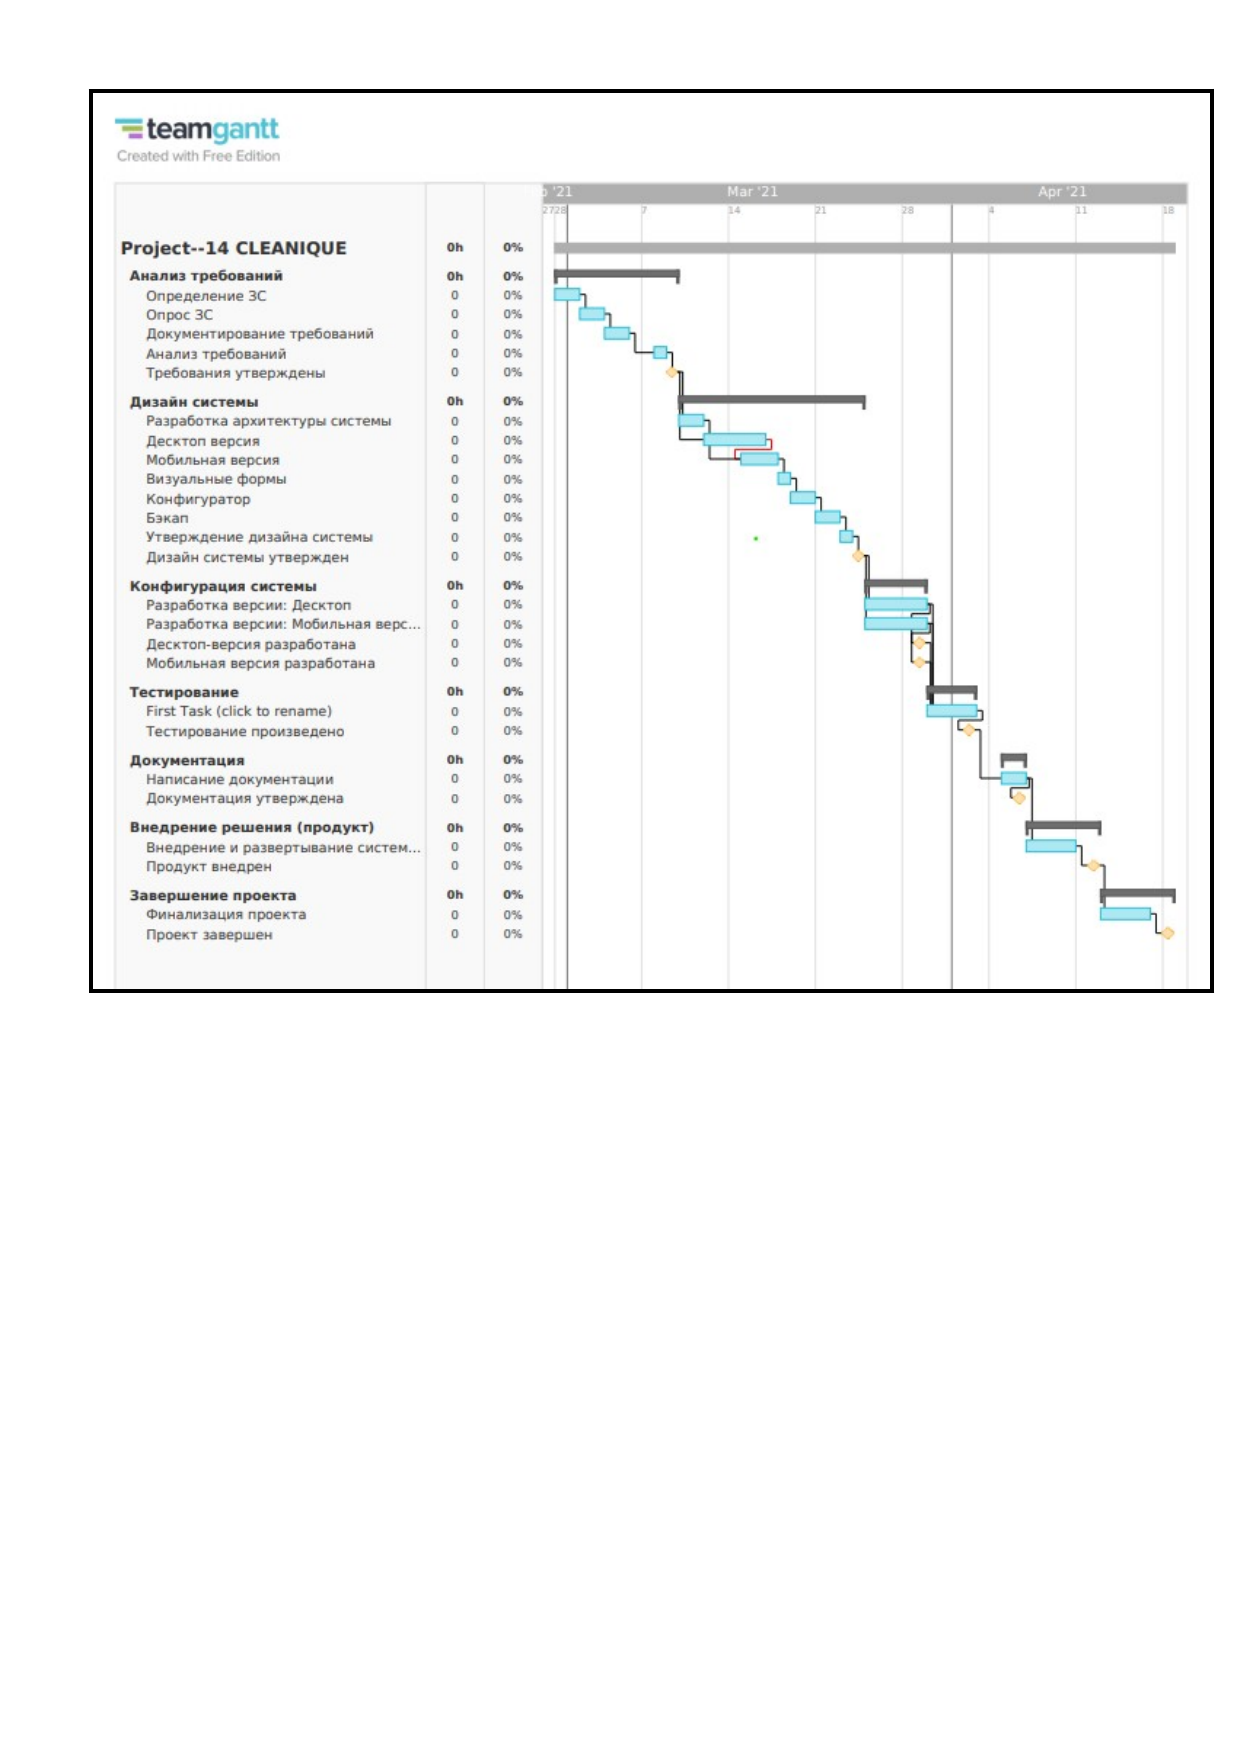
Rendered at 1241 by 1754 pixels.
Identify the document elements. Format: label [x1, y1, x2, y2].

picture [93, 93, 1210, 989]
